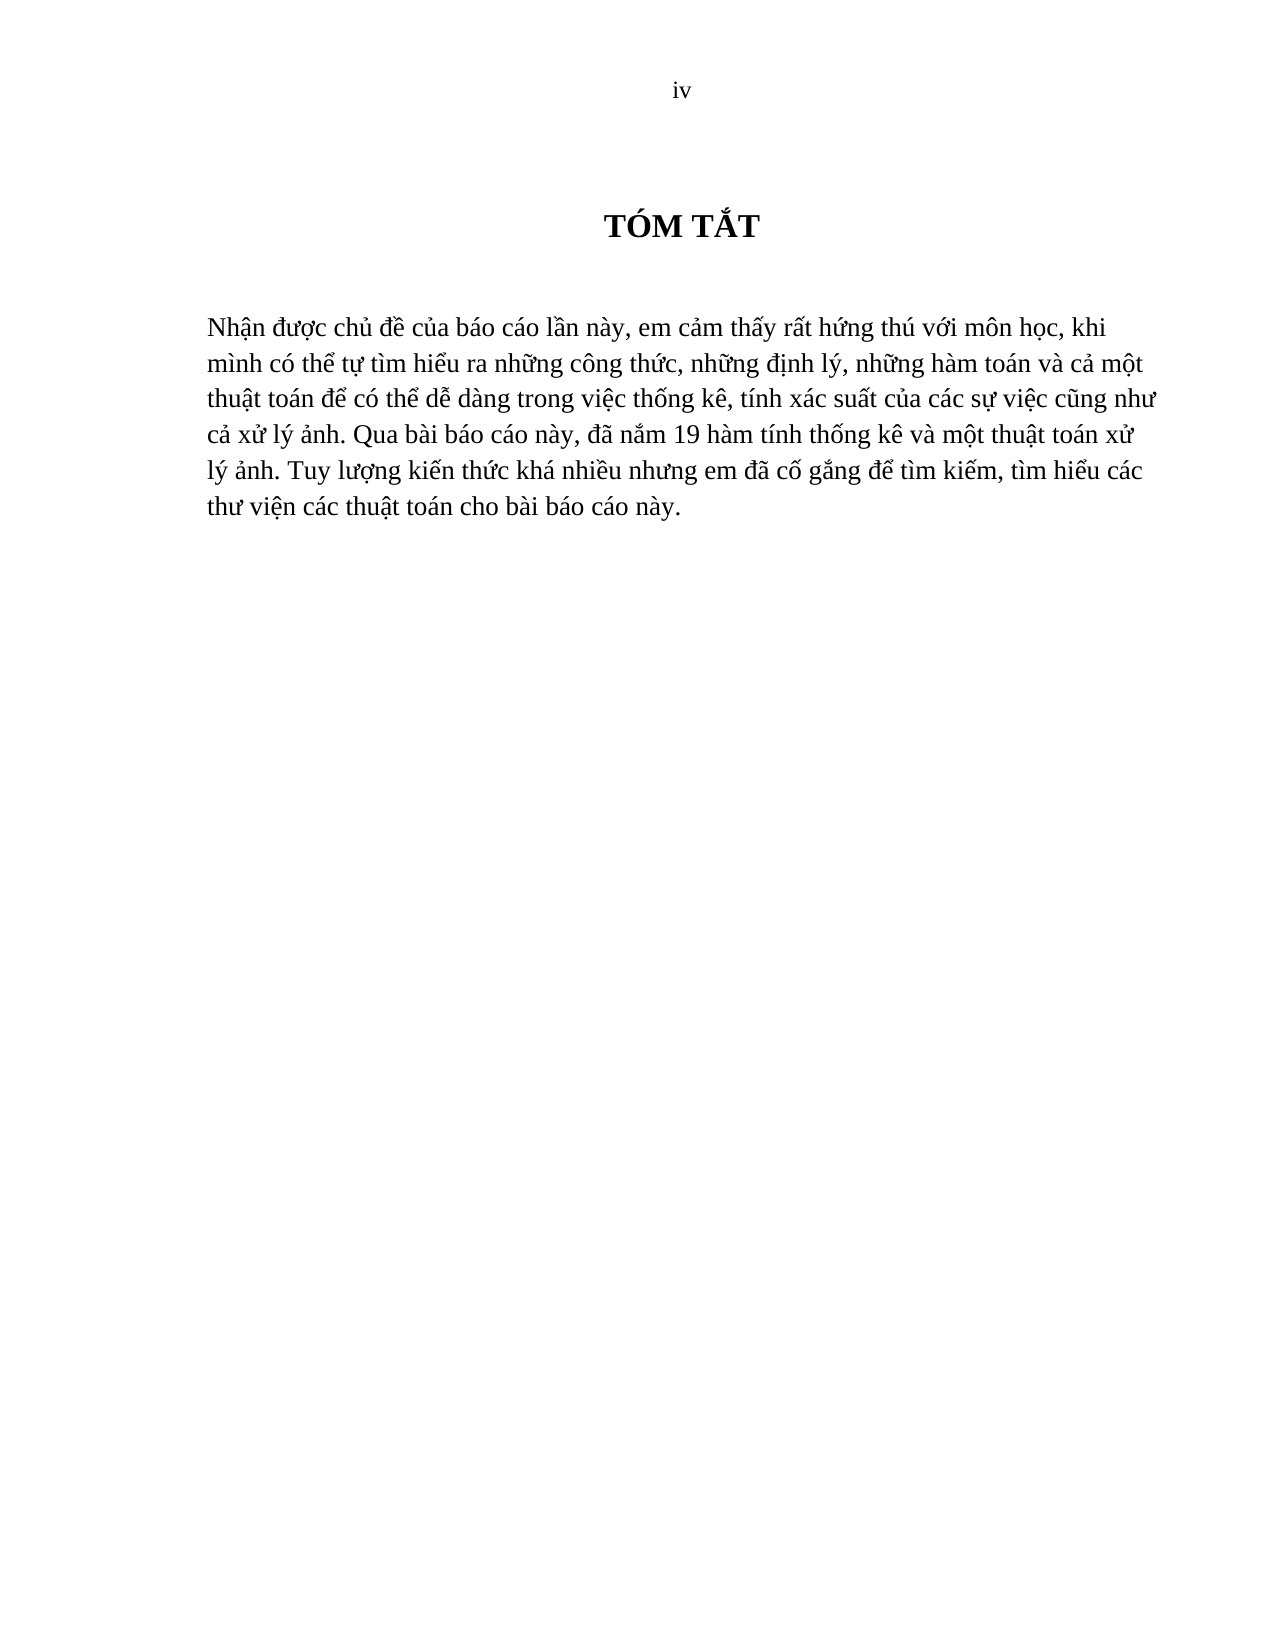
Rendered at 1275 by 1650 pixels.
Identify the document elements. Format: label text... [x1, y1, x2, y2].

text Nhận được chủ đề của báo cáo lần này, em cảm thấy rất hứng thú với môn học, khi mình có thể tự tìm hiểu ra những công thức, những định lý, những hàm toán và cả một thuật toán để có thể dễ dàng trong việc thống kê, tính xác suất của các sự việc cũng như cả xử lý ảnh. Qua bài báo cáo này, đã nắm 19 hàm tính thống kê và một thuật toán xử lý ảnh. Tuy lượng kiến thức khá nhiều nhưng em đã cố gắng để tìm kiếm, tìm hiểu các thư viện các thuật toán cho bài báo cáo này. [207, 311, 1157, 521]
text TÓM TẮT [207, 207, 1157, 245]
